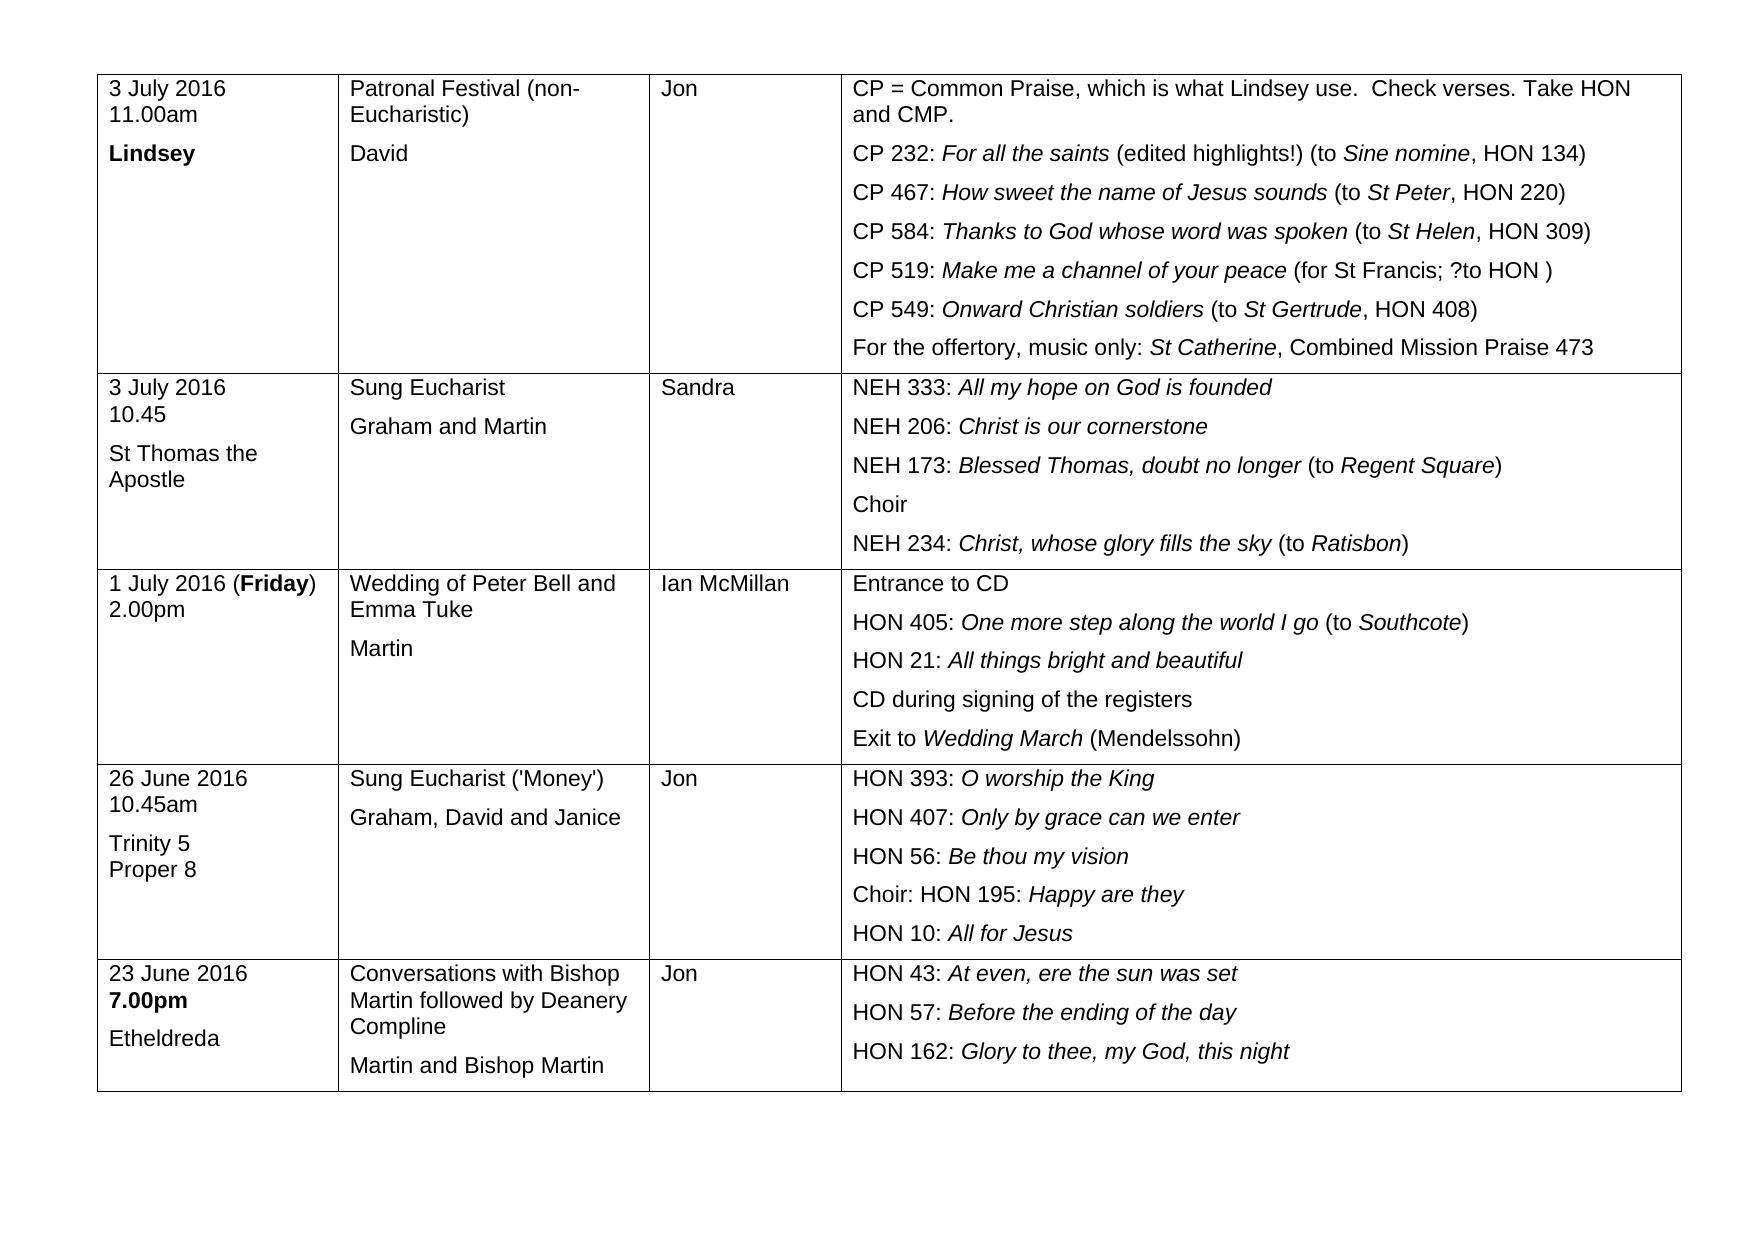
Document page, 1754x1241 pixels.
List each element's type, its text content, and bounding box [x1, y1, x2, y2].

table_cell Conversations with Bishop Martin followed by Deanery Compline Martin and Bishop Martin [339, 960, 649, 1091]
table_cell 23 June 2016 7.00pm Etheldreda [98, 960, 338, 1091]
table_cell HON 43: At even, ere the sun was set HON 57: Before the ending of the day HON 162: Glory to thee, my God, this night [842, 960, 1681, 1091]
table_cell Sandra [650, 374, 841, 568]
table_cell Jon [650, 960, 841, 1091]
table_cell CP = Common Praise, which is what Lindsey use. Check verses. Take HON and CMP. CP 232: For all the saints (edited highlights!) (to Sine nomine, HON 134) CP 467: How sweet the name of Jesus sounds (to St Peter, HON 220) CP 584: Thanks to God whose word was spoken (to St Helen, HON 309) CP 519: Make me a channel of your peace (for St Francis; ?to HON ) CP 549: Onward Christian soldiers (to St Gertrude, HON 408) For the offertory, music only: St Catherine, Combined Mission Praise 473 [842, 75, 1681, 373]
table_cell 1 July 2016 (Friday) 2.00pm [98, 570, 338, 764]
table_cell Wedding of Peter Bell and Emma Tuke Martin [339, 570, 649, 764]
table_cell Jon [650, 765, 841, 959]
table_cell 3 July 2016 11.00am Lindsey [98, 75, 338, 373]
table_cell NEH 333: All my hope on God is founded NEH 206: Christ is our cornerstone NEH 173: Blessed Thomas, doubt no longer (to Regent Square) Choir NEH 234: Christ, whose glory fills the sky (to Ratisbon) [842, 374, 1681, 568]
table_cell Jon [650, 75, 841, 373]
table_cell 26 June 2016 10.45am Trinity 5 Proper 8 [98, 765, 338, 959]
table_cell HON 393: O worship the King HON 407: Only by grace can we enter HON 56: Be thou my vision Choir: HON 195: Happy are they HON 10: All for Jesus [842, 765, 1681, 959]
table_cell Sung Eucharist Graham and Martin [339, 374, 649, 568]
table_cell Entrance to CD HON 405: One more step along the world I go (to Southcote) HON 21: All things bright and beautiful CD during signing of the registers Exit to Wedding March (Mendelssohn) [842, 570, 1681, 764]
table_cell Sung Eucharist ('Money') Graham, David and Janice [339, 765, 649, 959]
table_cell Patronal Festival (non-Eucharistic) David [339, 75, 649, 373]
table_cell Ian McMillan [650, 570, 841, 764]
table_cell 3 July 2016 10.45 St Thomas the Apostle [98, 374, 338, 568]
